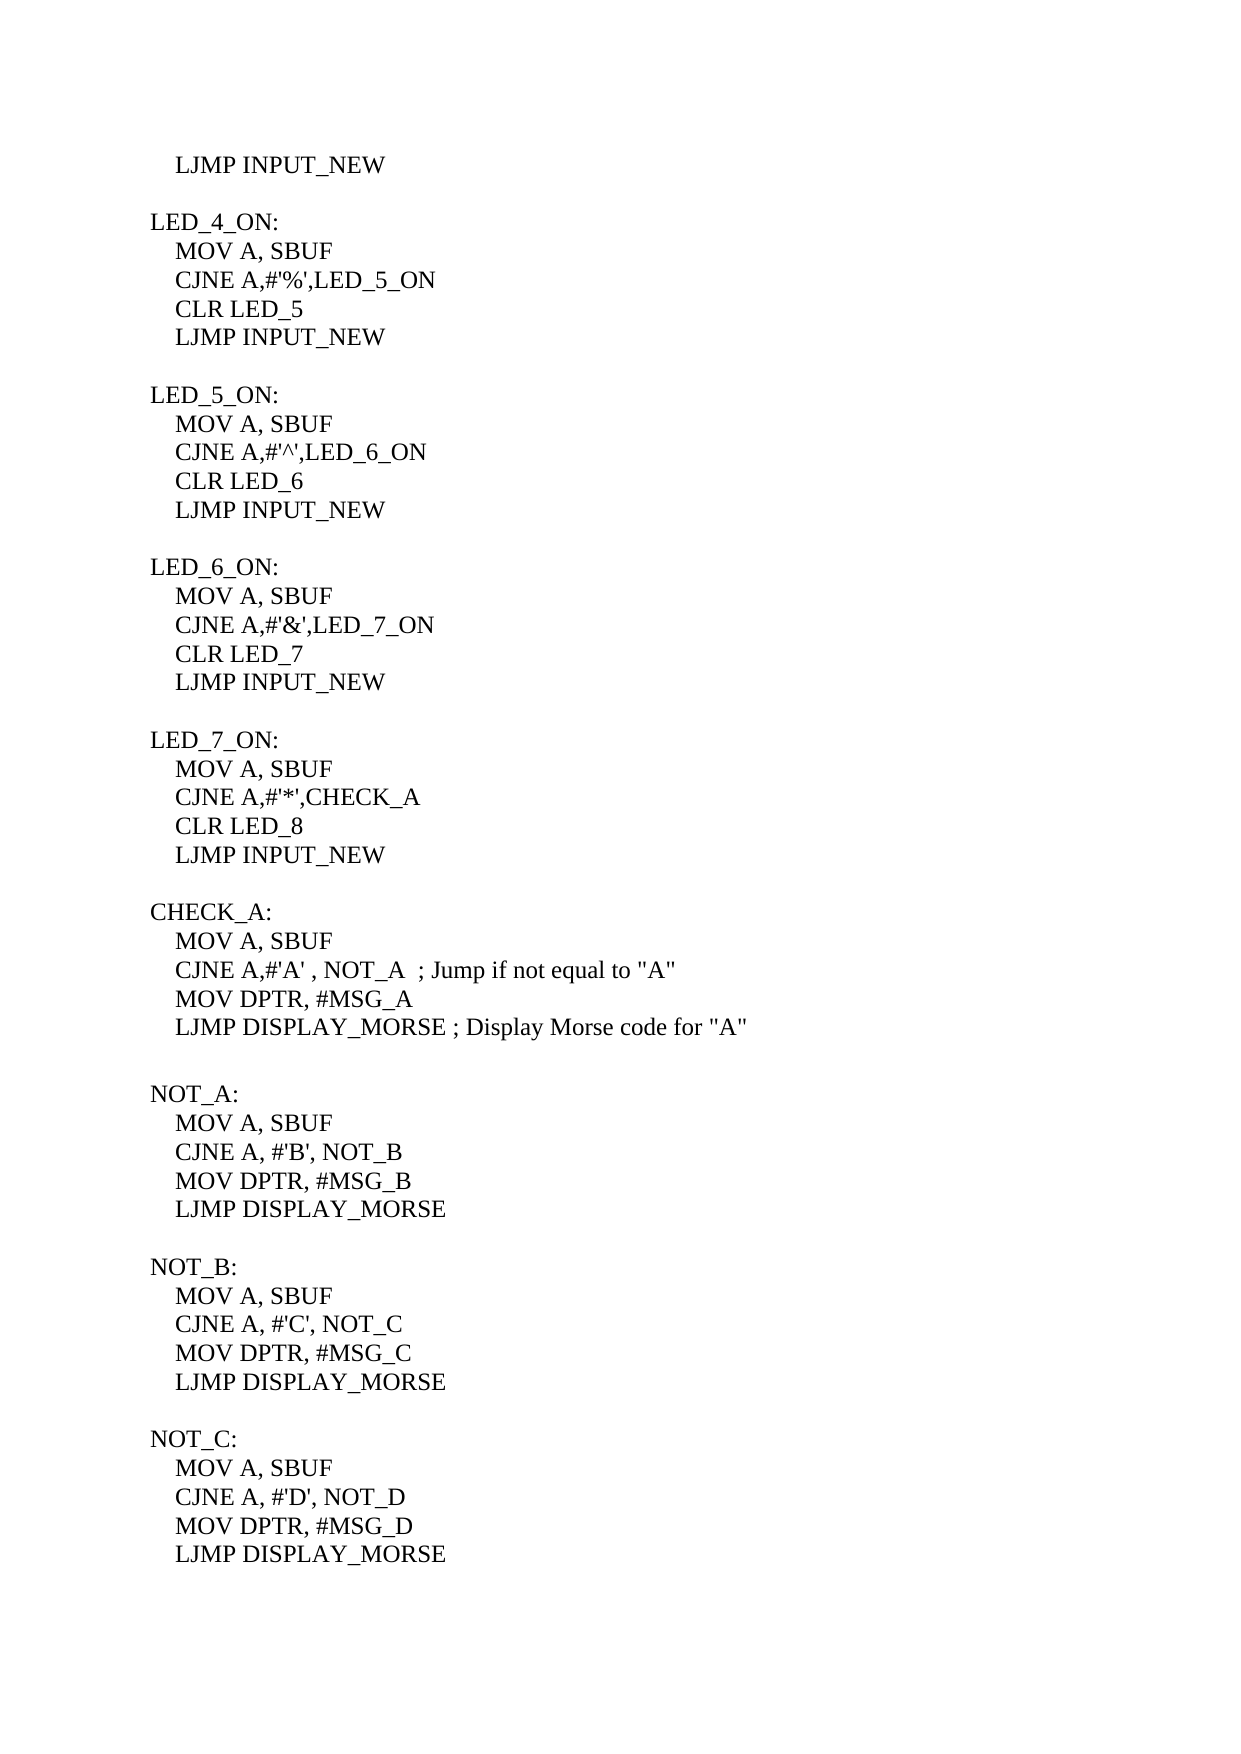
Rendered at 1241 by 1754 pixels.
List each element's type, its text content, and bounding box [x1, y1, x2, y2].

text LJMP DISPLAY_MORSE ; Display Morse code for "A" [150, 1012, 1090, 1041]
text CLR LED_6 [150, 466, 1090, 495]
text CLR LED_5 [150, 294, 1090, 322]
text LJMP INPUT_NEW [150, 667, 1090, 696]
text MOV A, SBUF [150, 409, 1090, 437]
text LJMP INPUT_NEW [150, 840, 1090, 869]
text NOT_C: [150, 1424, 1090, 1453]
text LED_6_ON: [150, 552, 1090, 581]
text CLR LED_7 [150, 639, 1090, 667]
text NOT_B: [150, 1252, 1090, 1281]
text CJNE A,#'%',LED_5_ON [150, 265, 1090, 294]
text MOV DPTR, #MSG_A [150, 984, 1090, 1012]
text CHECK_A: [150, 897, 1090, 926]
text MOV A, SBUF [150, 1281, 1090, 1309]
text MOV A, SBUF [150, 1453, 1090, 1482]
text LJMP INPUT_NEW [150, 495, 1090, 524]
text LED_5_ON: [150, 380, 1090, 409]
text CLR LED_8 [150, 811, 1090, 840]
text LJMP DISPLAY_MORSE [150, 1539, 1090, 1568]
text MOV A, SBUF [150, 236, 1090, 265]
text CJNE A,#'^',LED_6_ON [150, 437, 1090, 466]
text MOV A, SBUF [150, 581, 1090, 610]
text MOV A, SBUF [150, 1108, 1090, 1137]
text LED_4_ON: [150, 207, 1090, 236]
text LED_7_ON: [150, 725, 1090, 754]
text LJMP DISPLAY_MORSE [150, 1194, 1090, 1223]
text LJMP INPUT_NEW [150, 150, 1090, 179]
text LJMP INPUT_NEW [150, 322, 1090, 351]
text MOV DPTR, #MSG_D [150, 1511, 1090, 1539]
text CJNE A, #'C', NOT_C [150, 1309, 1090, 1338]
text CJNE A,#'&',LED_7_ON [150, 610, 1090, 639]
text MOV A, SBUF [150, 926, 1090, 955]
text MOV A, SBUF [150, 754, 1090, 782]
text CJNE A, #'D', NOT_D [150, 1482, 1090, 1511]
text CJNE A,#'A' , NOT_A ; Jump if not equal to "A" [150, 955, 1090, 984]
text MOV DPTR, #MSG_B [150, 1166, 1090, 1194]
text MOV DPTR, #MSG_C [150, 1338, 1090, 1367]
text NOT_A: [150, 1079, 1090, 1108]
text LJMP DISPLAY_MORSE [150, 1367, 1090, 1396]
text CJNE A,#'*',CHECK_A [150, 782, 1090, 811]
text CJNE A, #'B', NOT_B [150, 1137, 1090, 1166]
